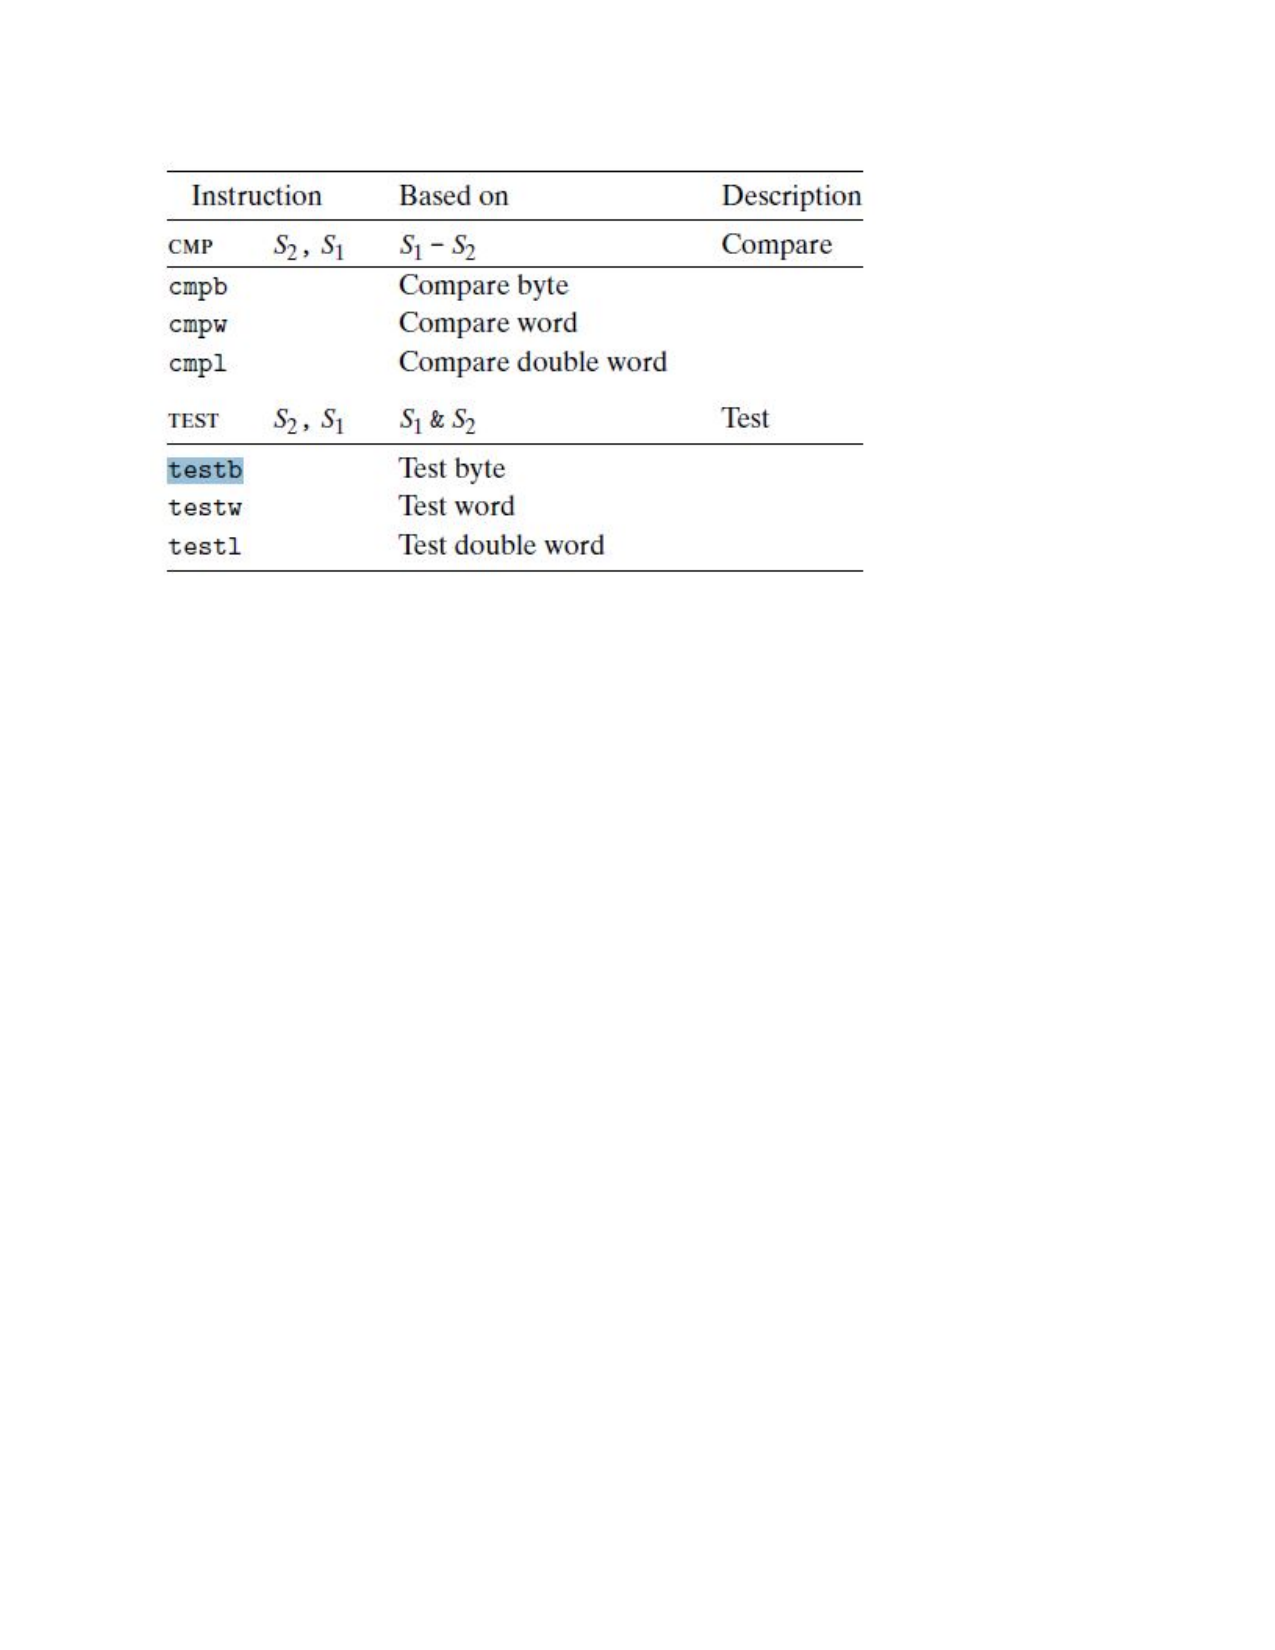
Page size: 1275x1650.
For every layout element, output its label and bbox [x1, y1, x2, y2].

picture [150, 150, 901, 583]
